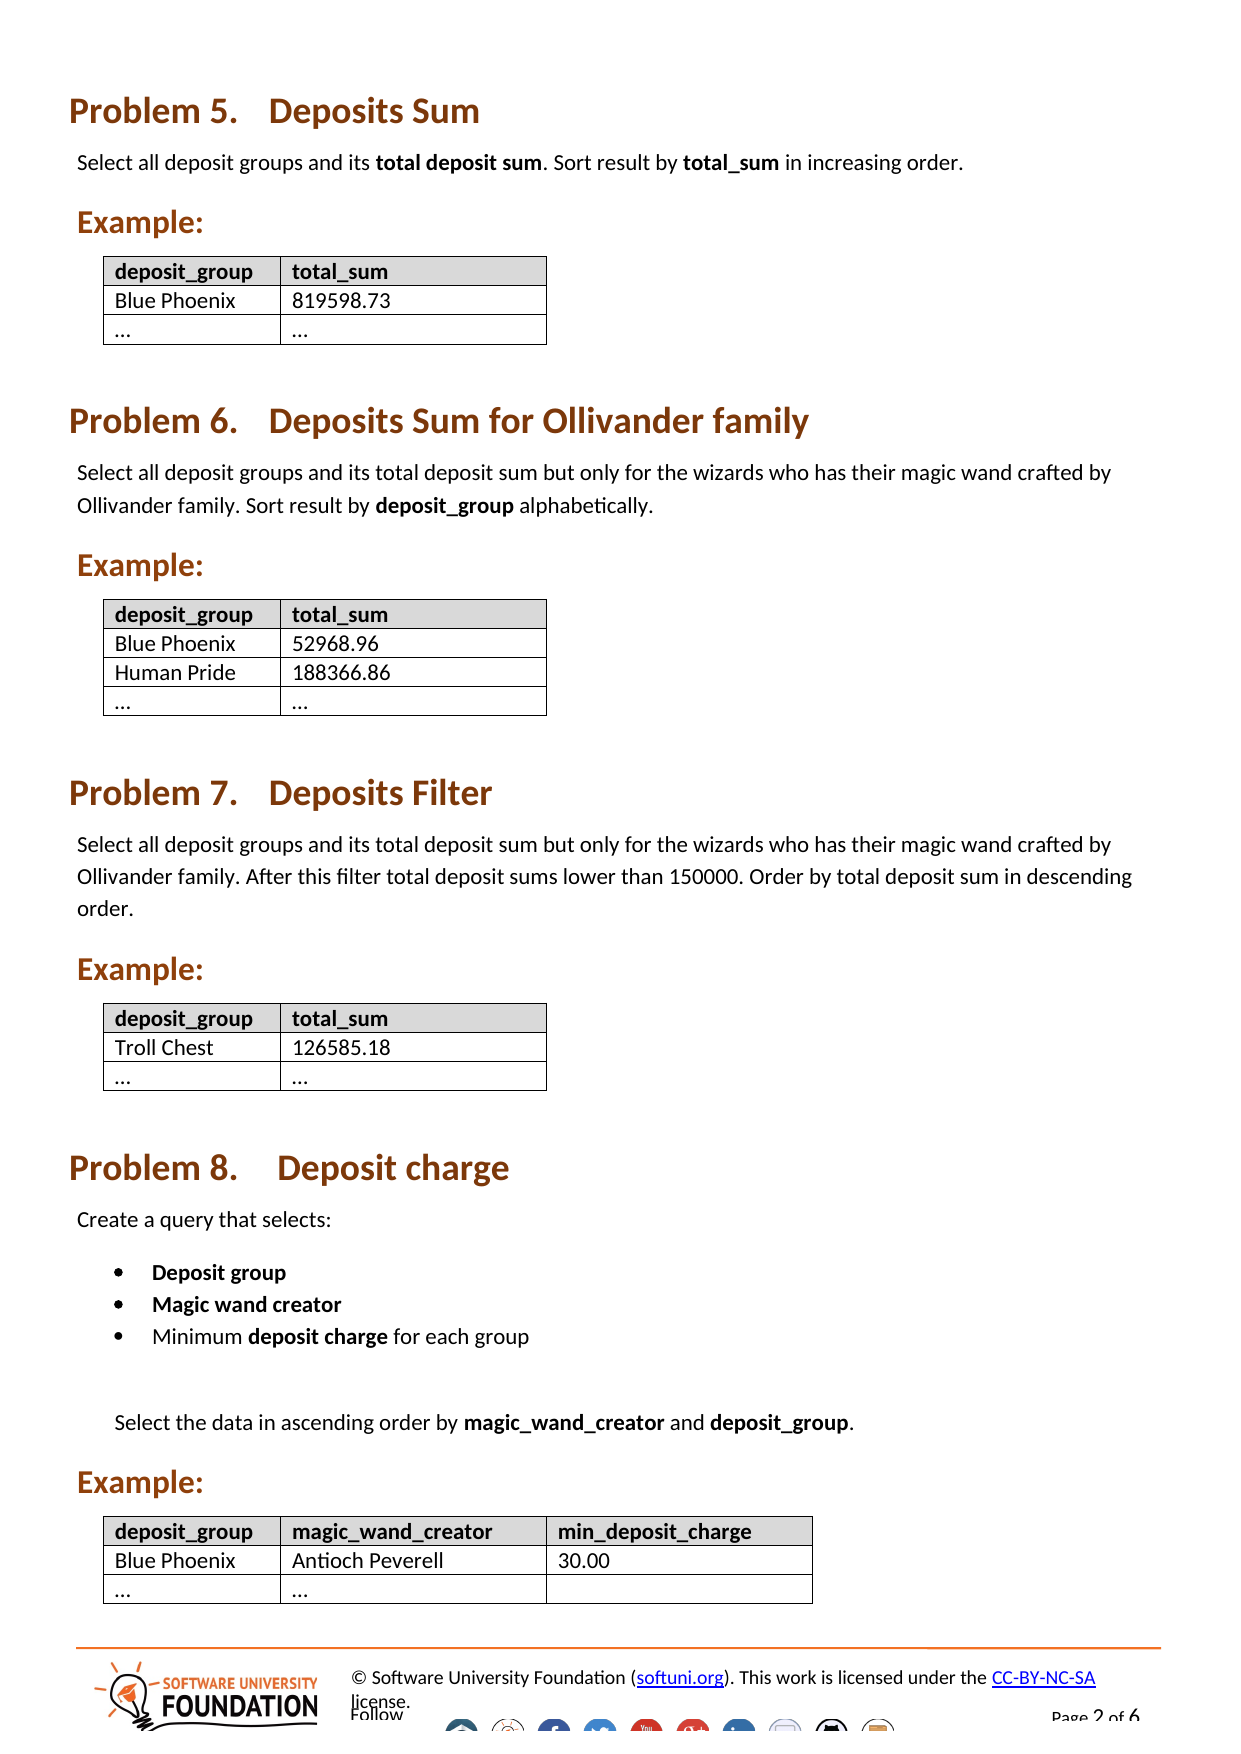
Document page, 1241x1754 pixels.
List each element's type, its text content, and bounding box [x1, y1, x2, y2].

picture [583, 1719, 617, 1731]
table_cell Blue Phoenix [104, 1546, 280, 1574]
table_cell 126585.18 [281, 1033, 546, 1061]
subtitle Example: [77, 544, 1163, 584]
table_cell … [104, 1575, 280, 1603]
table_cell … [281, 1062, 546, 1090]
subtitle Deposit charge [69, 1144, 1163, 1190]
picture [768, 1719, 802, 1731]
table_header total_sum [281, 257, 546, 285]
table_cell … [104, 1062, 280, 1090]
table_cell … [104, 315, 280, 343]
table_cell 52968.96 [281, 629, 546, 657]
picture [491, 1719, 524, 1731]
table_header magic_wand_creator [281, 1517, 546, 1545]
table_cell … [281, 315, 546, 343]
table_header deposit_group [104, 1004, 280, 1032]
list Magic wand creator [114, 1290, 1163, 1318]
table_cell [547, 1575, 812, 1603]
text Create a query that selects: [77, 1205, 1163, 1233]
table_cell Blue Phoenix [104, 629, 280, 657]
table_cell Antioch Peverell [281, 1546, 546, 1574]
subtitle Deposits Sum [69, 87, 1163, 133]
picture [93, 1661, 318, 1731]
table_cell 819598.73 [281, 286, 546, 314]
table_header deposit_group [104, 600, 280, 628]
subtitle Deposits Filter [69, 769, 1163, 815]
table_header min_deposit_charge [547, 1517, 812, 1545]
picture [722, 1719, 756, 1731]
list Deposit group [114, 1258, 1163, 1286]
table_header deposit_group [104, 257, 280, 285]
table_cell … [281, 1575, 546, 1603]
picture [676, 1719, 709, 1731]
table_cell … [104, 687, 280, 715]
picture [861, 1719, 894, 1731]
subtitle Deposits Sum for Ollivander family [69, 397, 1163, 443]
picture [445, 1719, 478, 1731]
table_cell … [281, 687, 546, 715]
text Select the data in ascending order by magic_wand_creator and deposit_group. [114, 1408, 1163, 1436]
table_cell Human Pride [104, 658, 280, 686]
list Minimum deposit charge for each group [114, 1322, 1163, 1350]
picture [630, 1719, 663, 1731]
text Select all deposit groups and its total deposit sum. Sort result by total_sum in increasing order. [77, 148, 1163, 176]
table_header total_sum [281, 600, 546, 628]
text Select all deposit groups and its total deposit sum but only for the wizards who has their magic wand crafted by Ollivander family. After this filter total deposit sums lower than 150000. Order by total deposit sum in descending order. [77, 830, 1163, 923]
table_cell Troll Chest [104, 1033, 280, 1061]
table_cell 30.00 [547, 1546, 812, 1574]
subtitle Example: [77, 948, 1163, 988]
subtitle Example: [77, 201, 1163, 242]
picture [815, 1719, 848, 1731]
table_cell Blue Phoenix [104, 286, 280, 314]
picture [537, 1719, 571, 1731]
subtitle Example: [77, 1461, 1163, 1501]
table_header deposit_group [104, 1517, 280, 1545]
table_cell 188366.86 [281, 658, 546, 686]
table_header total_sum [281, 1004, 546, 1032]
text Select all deposit groups and its total deposit sum but only for the wizards who has their magic wand crafted by Ollivander family. Sort result by deposit_group alphabetically. [77, 458, 1163, 519]
